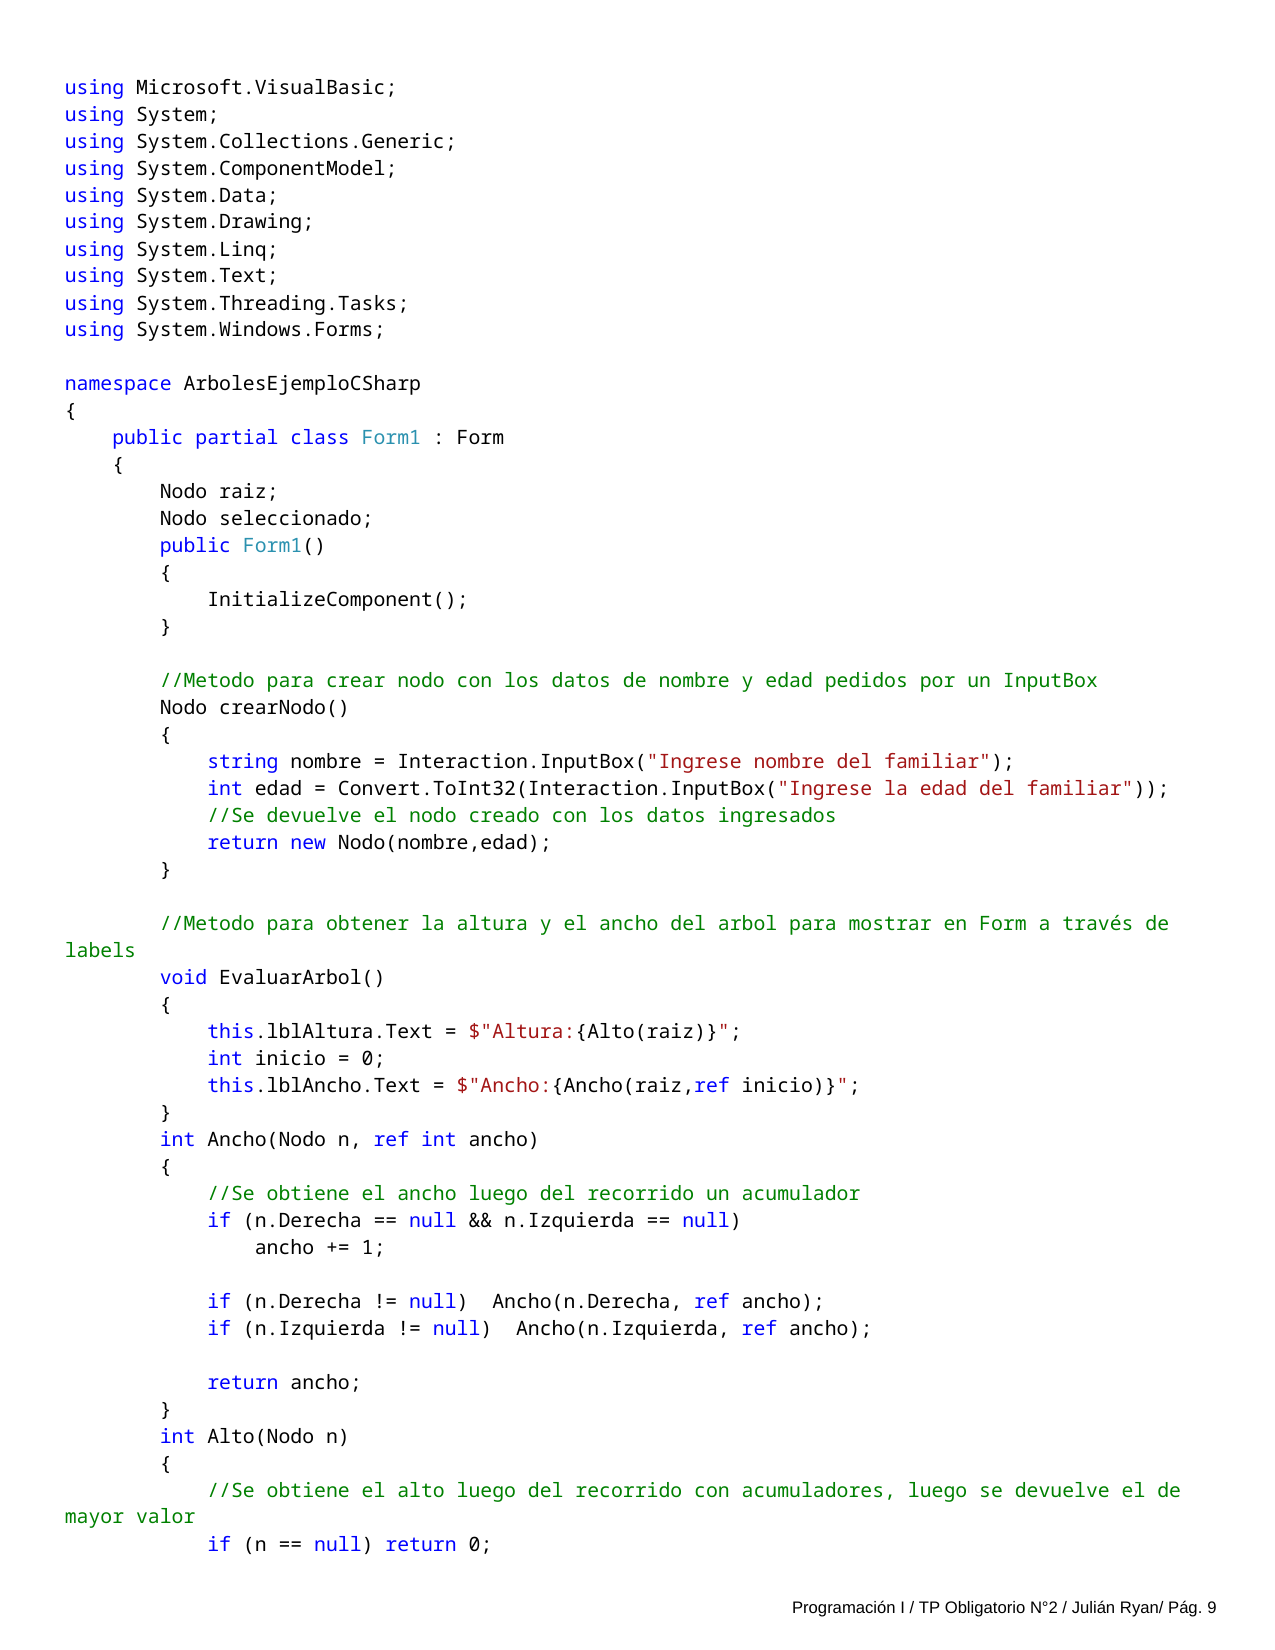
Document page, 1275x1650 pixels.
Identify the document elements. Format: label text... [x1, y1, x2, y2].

text if (n == null) return 0; [64, 1530, 1210, 1557]
text using System.Drawing; [64, 208, 1210, 235]
text if (n.Derecha != null) Ancho(n.Derecha, ref ancho); [64, 1287, 1210, 1314]
text public partial class Form1 : Form [64, 424, 1210, 451]
text this.lblAncho.Text = $"Ancho:{Ancho(raiz,ref inicio)}"; [64, 1071, 1210, 1098]
text int Ancho(Nodo n, ref int ancho) [64, 1125, 1210, 1152]
text using System.Linq; [64, 235, 1210, 262]
text } [64, 1395, 1210, 1422]
text int Alto(Nodo n) [64, 1422, 1210, 1449]
text { [64, 1449, 1210, 1476]
text using System.ComponentModel; [64, 154, 1210, 181]
text using System.Collections.Generic; [64, 127, 1210, 154]
text void EvaluarArbol() [64, 963, 1210, 990]
text namespace ArbolesEjemploCSharp [64, 370, 1210, 397]
text return ancho; [64, 1368, 1210, 1395]
text } [64, 612, 1210, 639]
text int edad = Convert.ToInt32(Interaction.InputBox("Ingrese la edad del familiar")); [64, 774, 1210, 801]
text Nodo crearNodo() [64, 693, 1210, 720]
text Nodo seleccionado; [64, 504, 1210, 532]
text //Metodo para crear nodo con los datos de nombre y edad pedidos por un InputBox [64, 666, 1210, 693]
text //Se devuelve el nodo creado con los datos ingresados [64, 801, 1210, 828]
text } [64, 855, 1210, 882]
text { [64, 720, 1210, 747]
text { [64, 397, 1210, 424]
text { [64, 990, 1210, 1017]
text if (n.Derecha == null && n.Izquierda == null) [64, 1206, 1210, 1233]
text if (n.Izquierda != null) Ancho(n.Izquierda, ref ancho); [64, 1314, 1210, 1341]
text //Se obtiene el ancho luego del recorrido un acumulador [64, 1179, 1210, 1206]
text { [64, 451, 1210, 478]
text Nodo raiz; [64, 478, 1210, 504]
text { [64, 1152, 1210, 1179]
text using System; [64, 100, 1210, 127]
text int inicio = 0; [64, 1044, 1210, 1071]
text } [64, 1098, 1210, 1125]
text using Microsoft.VisualBasic; [64, 73, 1210, 100]
text { [64, 558, 1210, 586]
text InitializeComponent(); [64, 586, 1210, 612]
text using System.Data; [64, 181, 1210, 208]
text using System.Windows.Forms; [64, 316, 1210, 343]
text using System.Text; [64, 262, 1210, 289]
text ancho += 1; [64, 1233, 1210, 1260]
text string nombre = Interaction.InputBox("Ingrese nombre del familiar"); [64, 747, 1210, 774]
text using System.Threading.Tasks; [64, 289, 1210, 316]
text //Metodo para obtener la altura y el ancho del arbol para mostrar en Form a través de labels [64, 909, 1210, 963]
text public Form1() [64, 532, 1210, 558]
text this.lblAltura.Text = $"Altura:{Alto(raiz)}"; [64, 1017, 1210, 1044]
text //Se obtiene el alto luego del recorrido con acumuladores, luego se devuelve el de mayor valor [64, 1476, 1210, 1530]
text return new Nodo(nombre,edad); [64, 828, 1210, 855]
